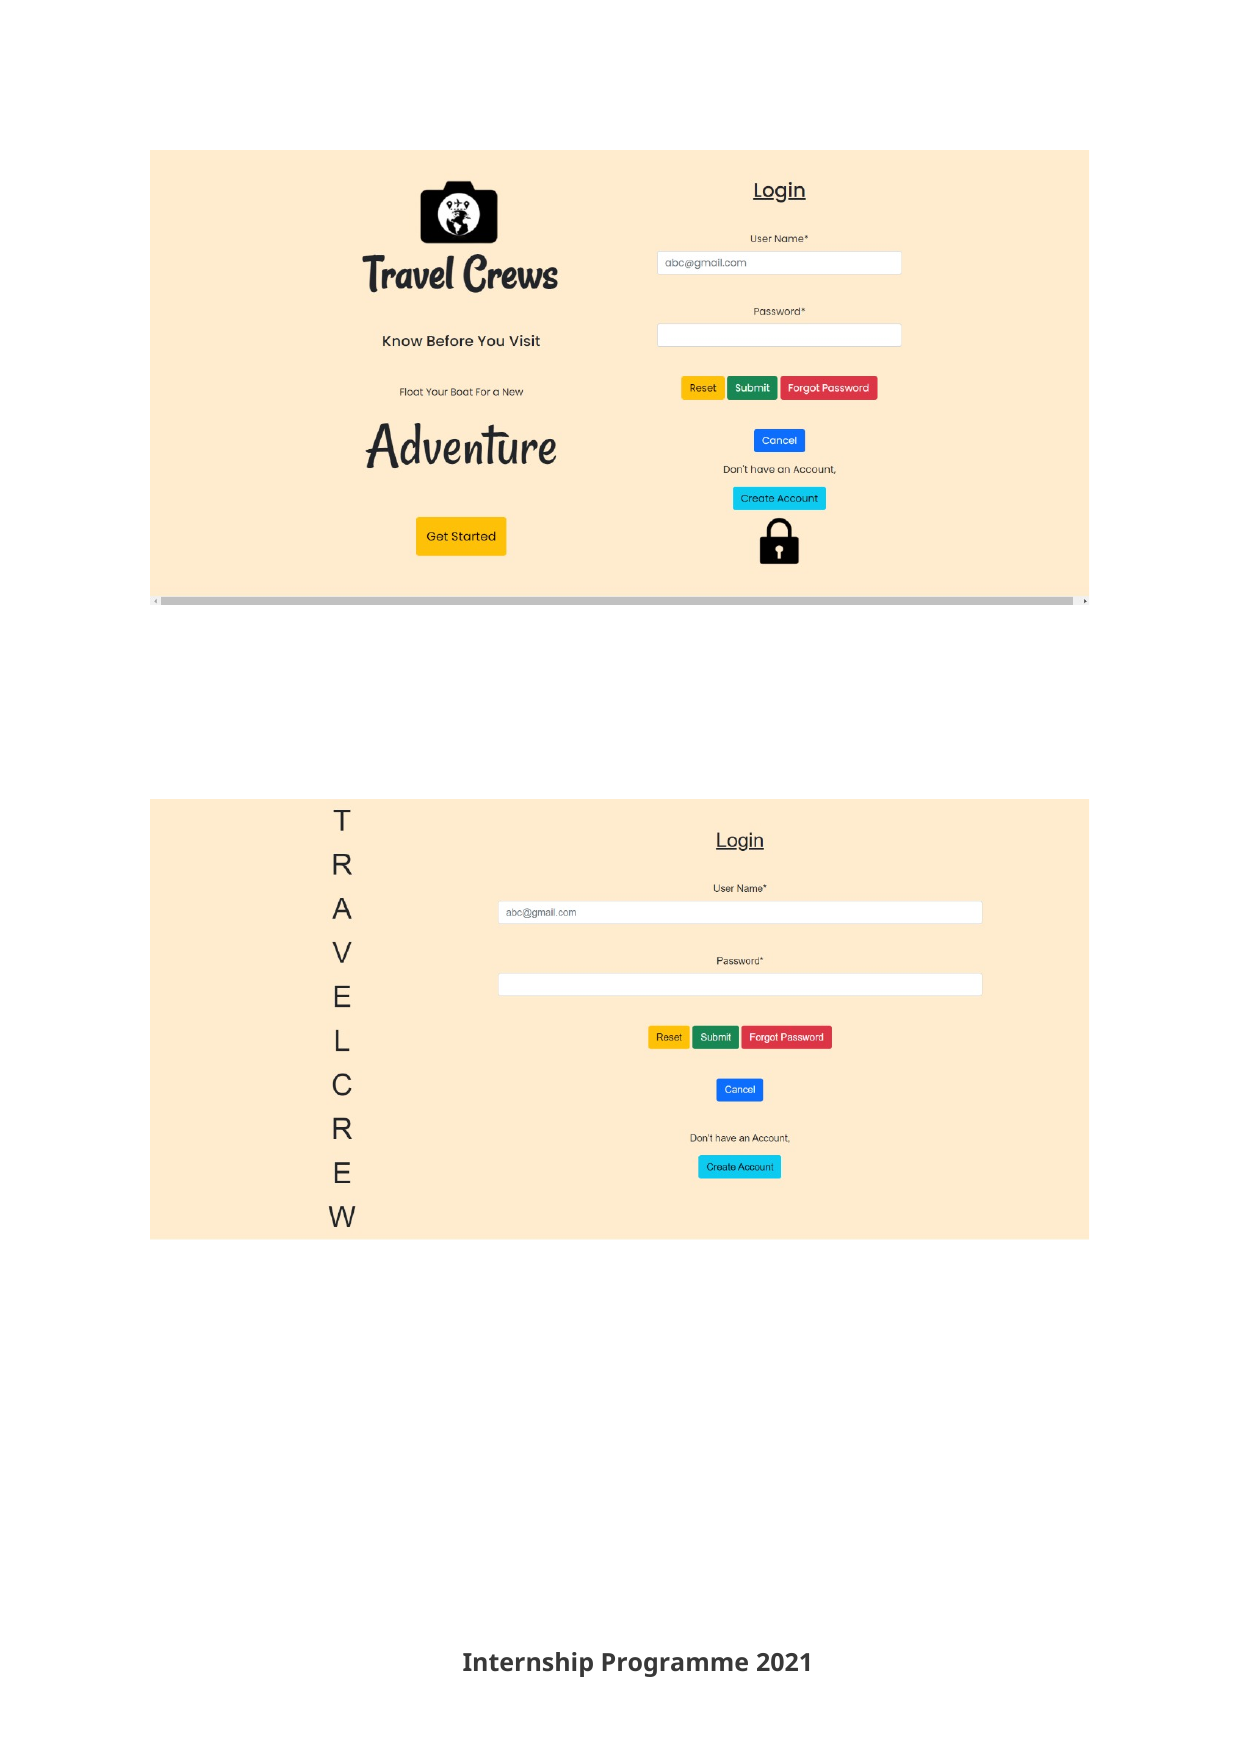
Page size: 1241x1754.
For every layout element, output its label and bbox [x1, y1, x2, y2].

picture [150, 150, 1090, 605]
picture [150, 799, 1090, 1240]
